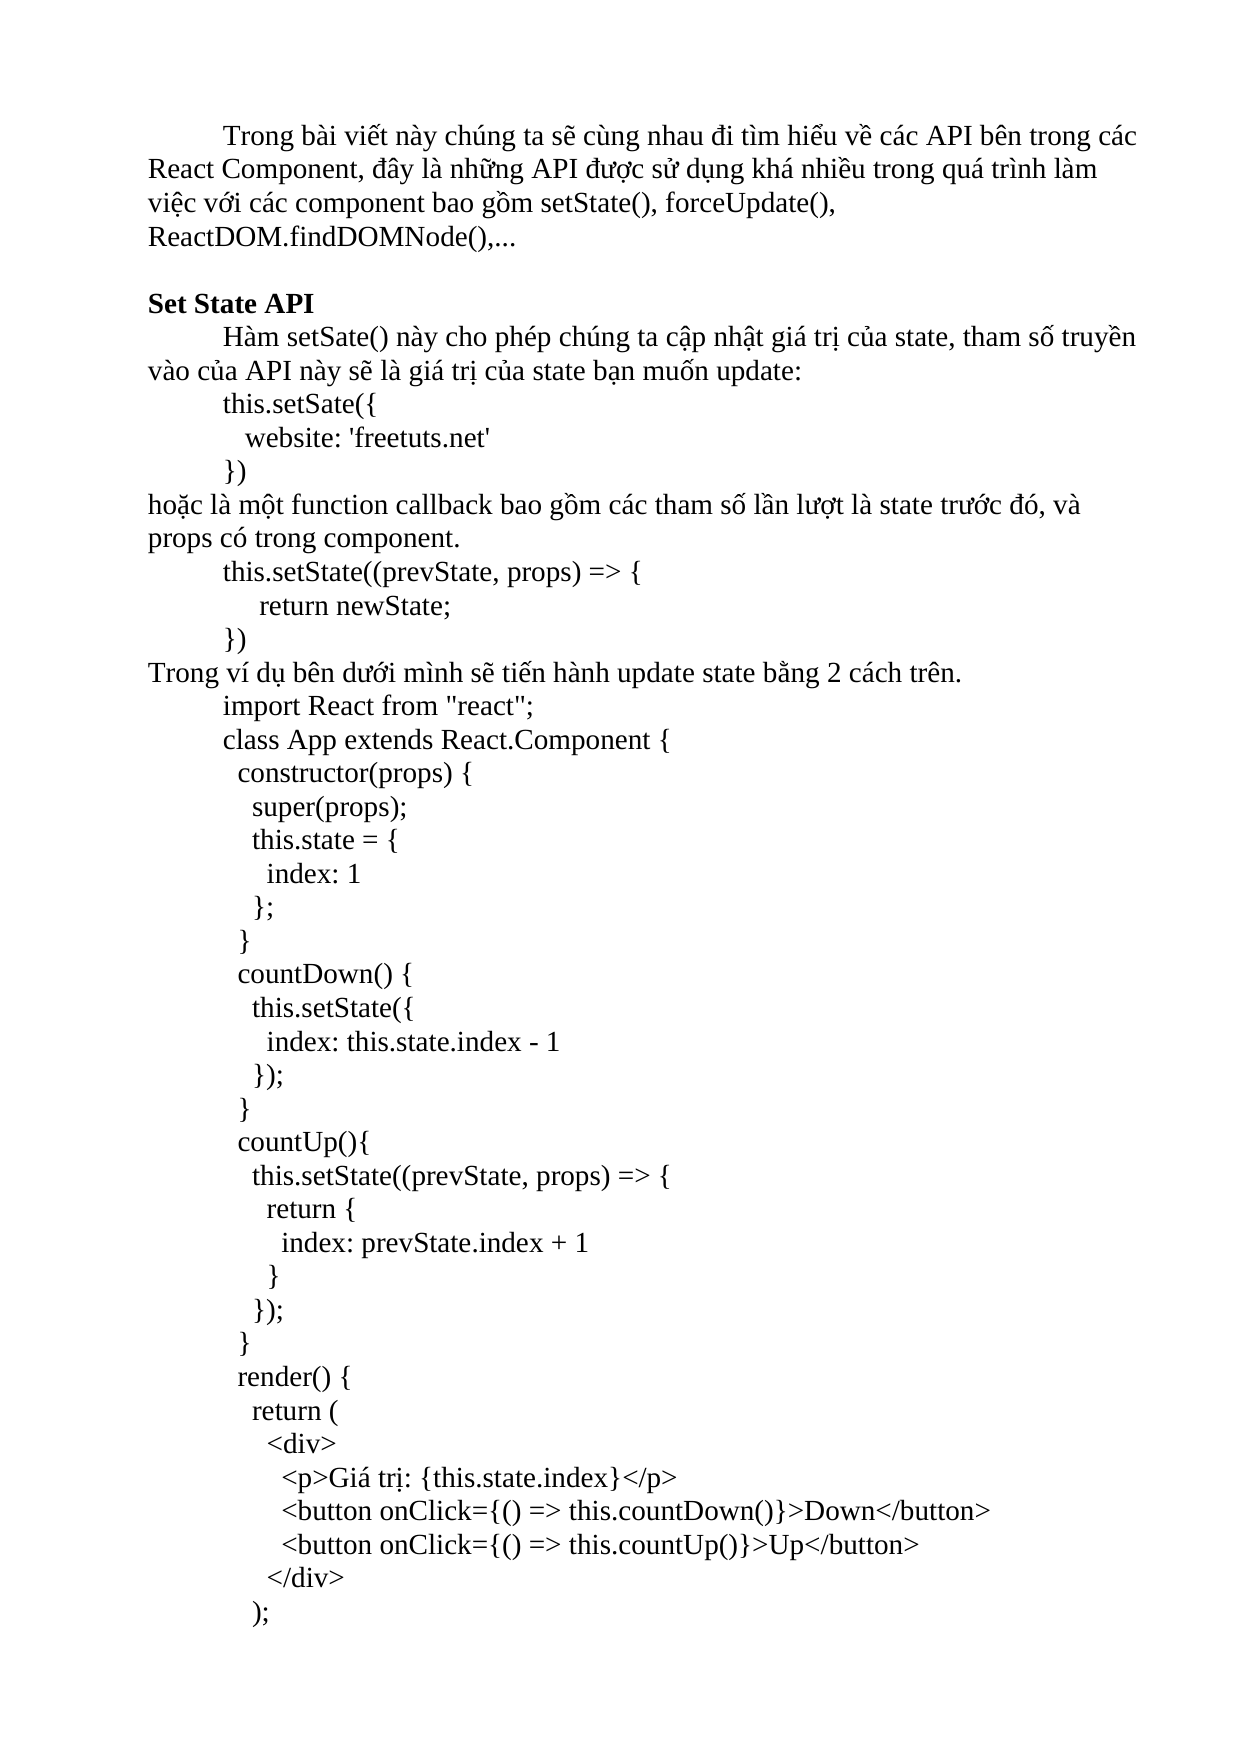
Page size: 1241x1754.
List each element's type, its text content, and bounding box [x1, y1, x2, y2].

text class App extends React.Component { [223, 722, 1152, 755]
text constructor(props) { [223, 755, 1152, 789]
text render() { [223, 1359, 1152, 1393]
text <p>Giá trị: {this.state.index}</p> [223, 1460, 1152, 1493]
text Trong bài viết này chúng ta sẽ cùng nhau đi tìm hiểu về các API bên trong các React Component, đây là những API được sử dụng khá nhiều trong quá trình làm việc với các component bao gồm setState(), forceUpdate(), ReactDOM.findDOMNode(),... [148, 118, 1152, 252]
text Trong ví dụ bên dưới mình sẽ tiến hành update state bằng 2 cách trên. [148, 655, 1152, 688]
text index: prevState.index + 1 [223, 1225, 1152, 1258]
text this.setSate({ [223, 386, 1152, 420]
text }) [223, 621, 1152, 655]
text }) [223, 453, 1152, 487]
text countUp(){ [223, 1124, 1152, 1158]
text index: 1 [223, 856, 1152, 889]
text this.setState((prevState, props) => { [223, 1158, 1152, 1191]
text }); [223, 1057, 1152, 1091]
text return newState; [223, 588, 1152, 621]
text ); [223, 1594, 1152, 1627]
text Hàm setSate() này cho phép chúng ta cập nhật giá trị của state, tham số truyền vào của API này sẽ là giá trị của state bạn muốn update: [148, 319, 1152, 386]
text super(props); [223, 789, 1152, 822]
text hoặc là một function callback bao gồm các tham số lần lượt là state trước đó, và props có trong component. [148, 487, 1152, 554]
text }); [223, 1292, 1152, 1326]
text import React from "react"; [223, 688, 1152, 722]
text countDown() { [223, 957, 1152, 990]
text } [223, 1091, 1152, 1124]
text } [223, 923, 1152, 957]
text <button onClick={() => this.countUp()}>Up</button> [223, 1527, 1152, 1560]
text } [223, 1326, 1152, 1359]
text }; [223, 889, 1152, 923]
text website: 'freetuts.net' [223, 420, 1152, 453]
text </div> [223, 1560, 1152, 1594]
text index: this.state.index - 1 [223, 1024, 1152, 1057]
text this.state = { [223, 822, 1152, 856]
text Set State API [148, 286, 1152, 319]
text this.setState((prevState, props) => { [223, 554, 1152, 588]
text this.setState({ [223, 990, 1152, 1024]
text return ( [223, 1393, 1152, 1426]
text <div> [223, 1426, 1152, 1460]
text return { [223, 1191, 1152, 1225]
text } [223, 1258, 1152, 1292]
text <button onClick={() => this.countDown()}>Down</button> [223, 1493, 1152, 1527]
